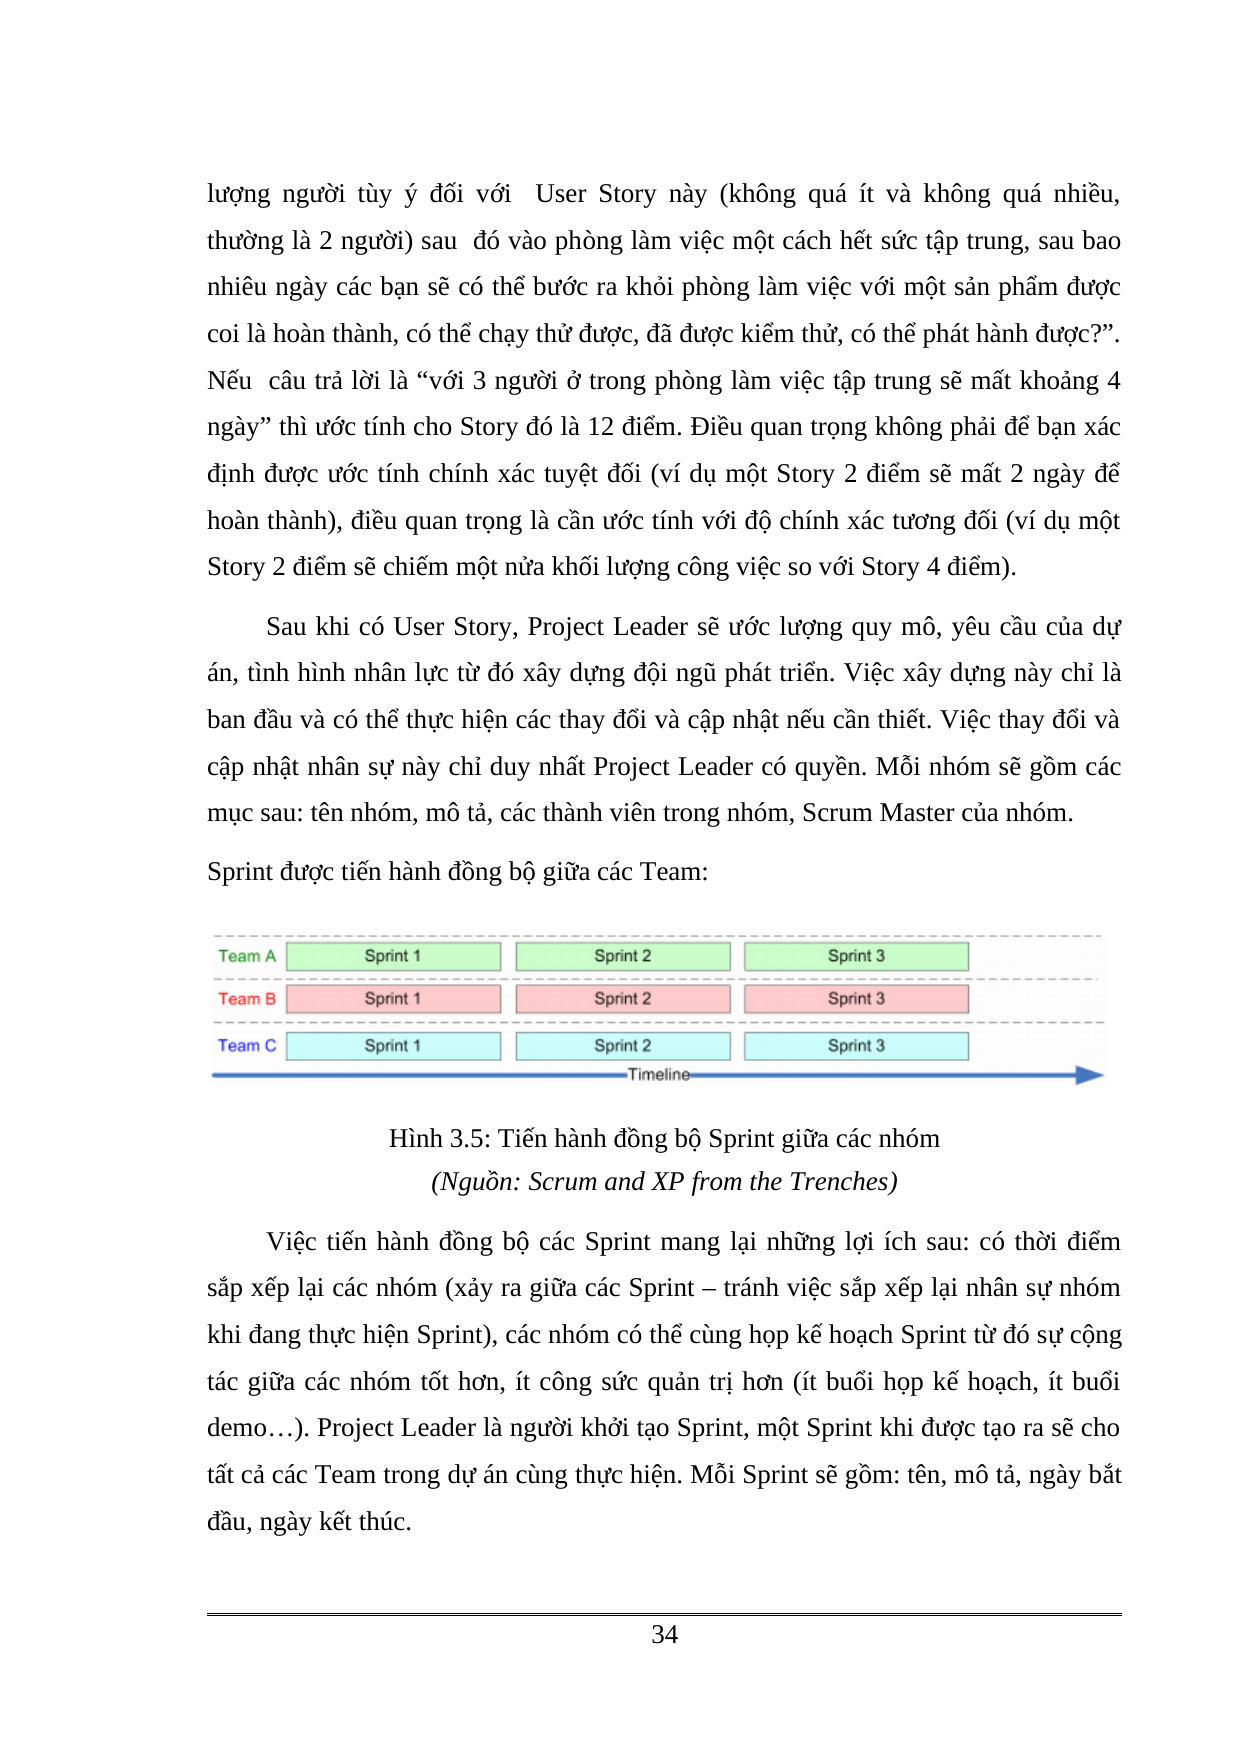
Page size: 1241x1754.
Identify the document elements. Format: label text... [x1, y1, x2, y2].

picture [206, 914, 1123, 1094]
text Sprint được tiến hành đồng bộ giữa các Team: [207, 856, 1122, 887]
text (Nguồn: Scrum and XP from the Trenches) [207, 1165, 1122, 1197]
text Việc tiến hành đồng bộ các Sprint mang lại những lợi ích sau: có thời điểm sắp xếp lại các nhóm (xảy ra giữa các Sprint – tránh việc sắp xếp lại nhân sự nhóm khi đang thực hiện Sprint), các nhóm có thể cùng họp kế hoạch Sprint từ đó sự cộng tác giữa các nhóm tốt hơn, ít công sức quản trị hơn (ít buổi họp kế hoạch, ít buổi demo…). Project Leader là người khởi tạo Sprint, một Sprint khi được tạo ra sẽ cho tất cả các Team trong dự án cùng thực hiện. Mỗi Sprint sẽ gồm: tên, mô tả, ngày bắt đầu, ngày kết thúc. [207, 1224, 1122, 1536]
text Sau khi có User Story, Project Leader sẽ ước lượng quy mô, yêu cầu của dự án, tình hình nhân lực từ đó xây dựng đội ngũ phát triển. Việc xây dựng này chỉ là ban đầu và có thể thực hiện các thay đổi và cập nhật nếu cần thiết. Việc thay đổi và cập nhật nhân sự này chỉ duy nhất Project Leader có quyền. Mỗi nhóm sẽ gồm các mục sau: tên nhóm, mô tả, các thành viên trong nhóm, Scrum Master của nhóm. [207, 610, 1122, 827]
